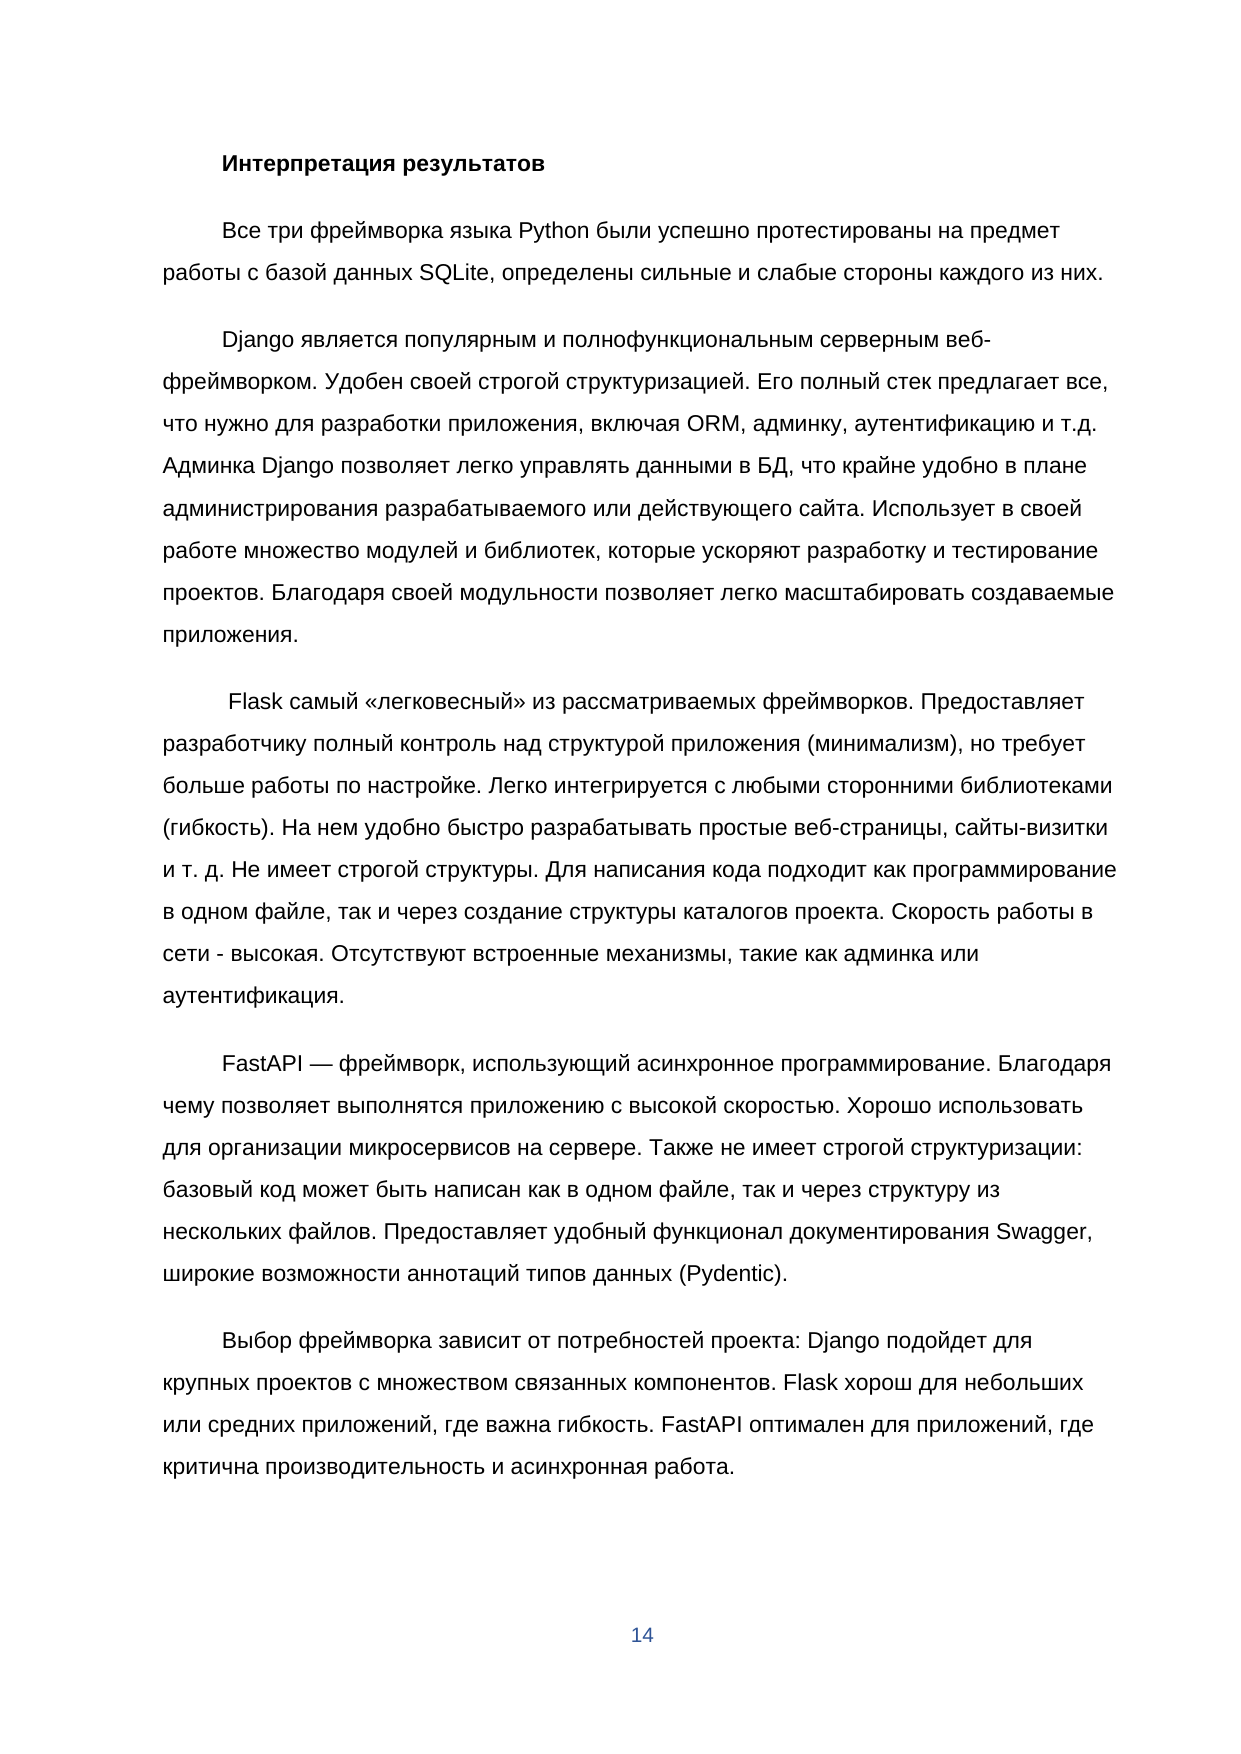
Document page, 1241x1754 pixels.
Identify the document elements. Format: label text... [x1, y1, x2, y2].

text Django является популярным и полнофункциональным серверным веб-фреймворком. Удобен своей строгой структуризацией. Его полный стек предлагает все, что нужно для разработки приложения, включая ORM, админку, аутентификацию и т.д. Админка Django позволяет легко управлять данными в БД, что крайне удобно в плане администрирования разрабатываемого или действующего сайта. Использует в своей работе множество модулей и библиотек, которые ускоряют разработку и тестирование проектов. Благодаря своей модульности позволяет легко масштабировать создаваемые приложения. [162, 326, 1122, 647]
text Интерпретация результатов [162, 150, 1122, 176]
text Flask самый «легковесный» из рассматриваемых фреймворков. Предоставляет разработчику полный контроль над структурой приложения (минимализм), но требует больше работы по настройке. Легко интегрируется с любыми сторонними библиотеками (гибкость). На нем удобно быстро разрабатывать простые веб-страницы, сайты-визитки и т. д. Не имеет строгой структуры. Для написания кода подходит как программирование в одном файле, так и через создание структуры каталогов проекта. Скорость работы в сети - высокая. Отсутствуют встроенные механизмы, такие как админка или аутентификация. [162, 688, 1122, 1009]
text Выбор фреймворка зависит от потребностей проекта: Django подойдет для крупных проектов с множеством связанных компонентов. Flask хорош для небольших или средних приложений, где важна гибкость. FastAPI оптимален для приложений, где критична производительность и асинхронная работа. [162, 1327, 1122, 1480]
text Все три фреймворка языка Python были успешно протестированы на предмет работы с базой данных SQLite, определены сильные и слабые стороны каждого из них. [162, 217, 1122, 286]
text FastAPI — фреймворк, использующий асинхронное программирование. Благодаря чему позволяет выполнятся приложению с высокой скоростью. Хорошо использовать для организации микросервисов на сервере. Также не имеет строгой структуризации: базовый код может быть написан как в одном файле, так и через структуру из нескольких файлов. Предоставляет удобный функционал документирования Swagger, широкие возможности аннотаций типов данных (Pydentic). [162, 1049, 1122, 1286]
